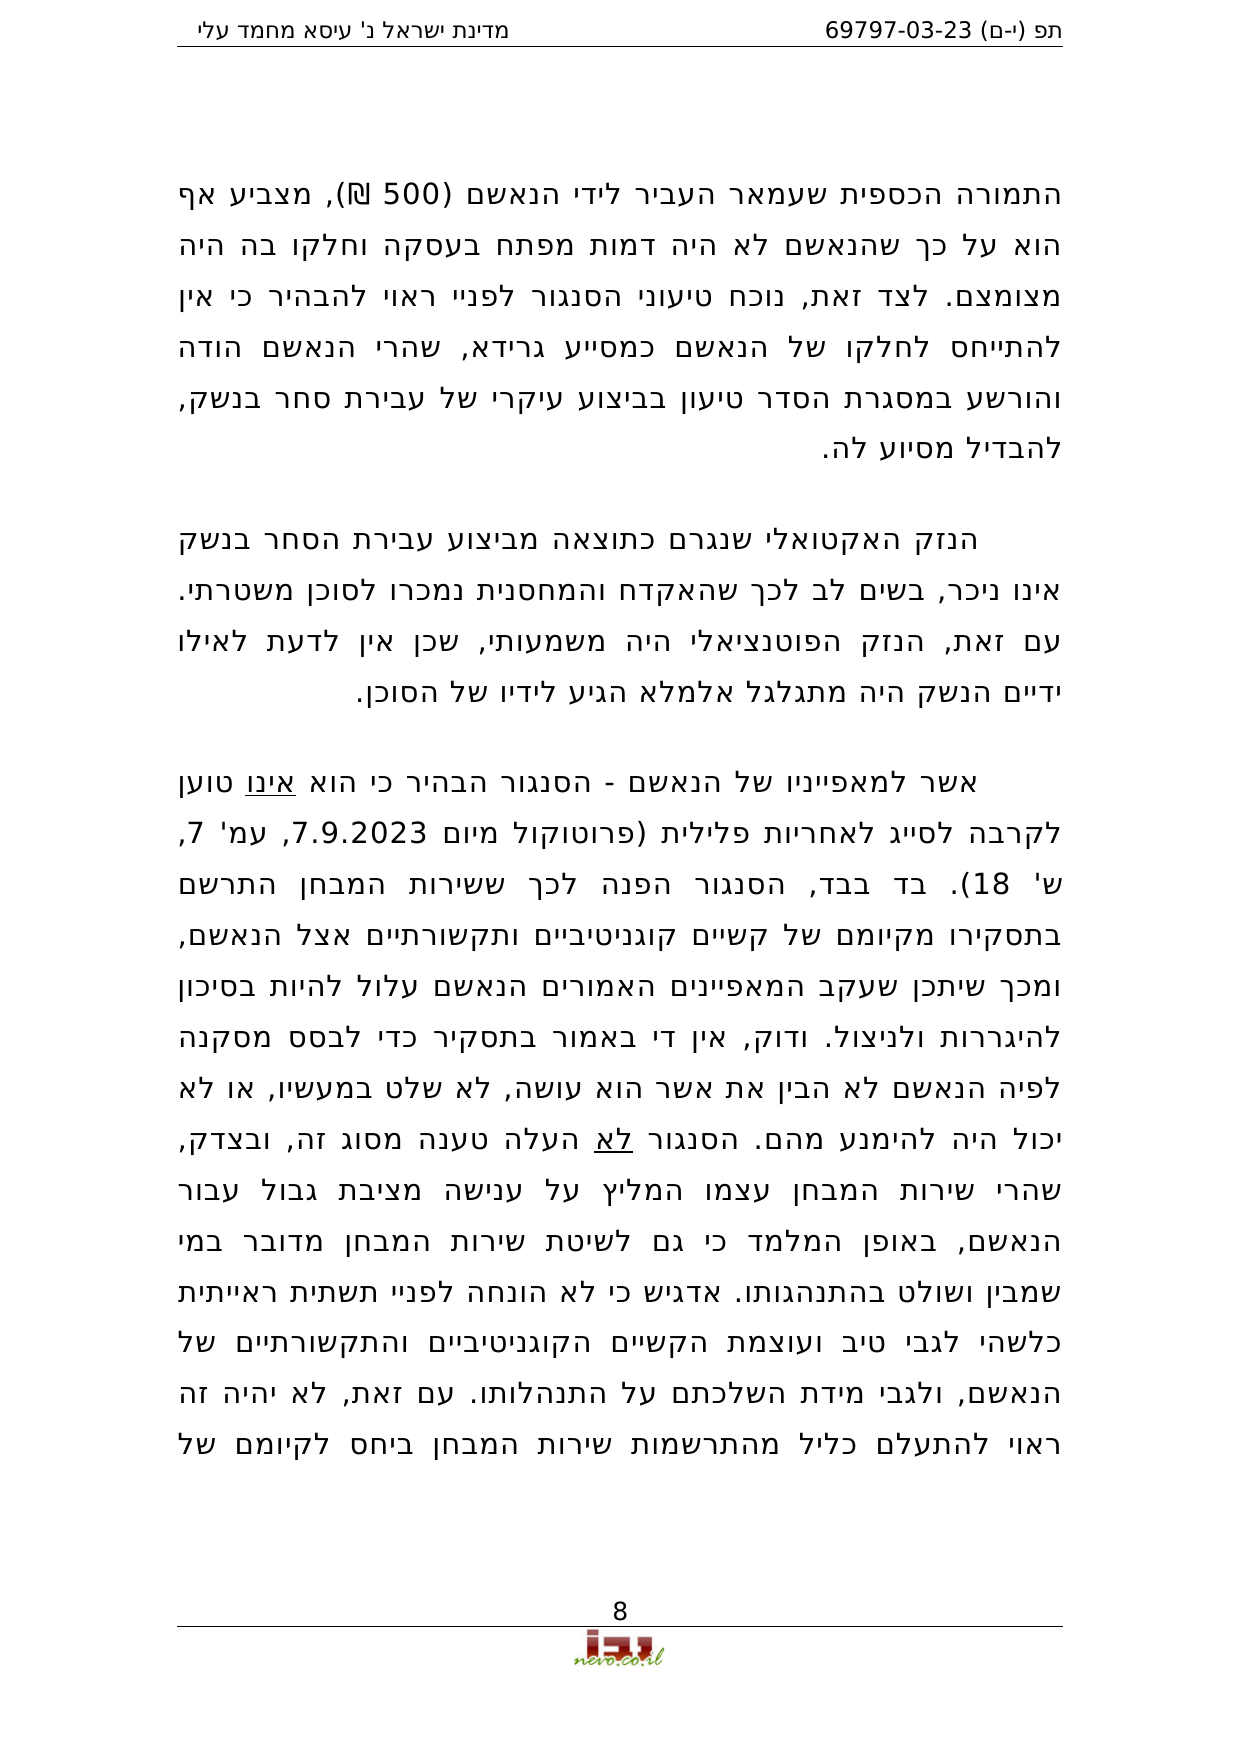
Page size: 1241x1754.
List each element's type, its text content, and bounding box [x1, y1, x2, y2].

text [177, 766, 1063, 1462]
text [177, 177, 1063, 466]
text הנזק האקטואלי שנגרם כתוצאה מביצוע עבירת הסחר בנשק אינו ניכר, בשים לב לכך שהאקדח והמחסנית נמכרו לסוכן משטרתי. עם זאת, הנזק הפוטנציאלי היה משמעותי, שכן אין לדעת לאילו ידיים הנשק היה מתגלגל אלמלא הגיע לידיו של הסוכן. [177, 522, 1063, 709]
picture [574, 1629, 666, 1667]
